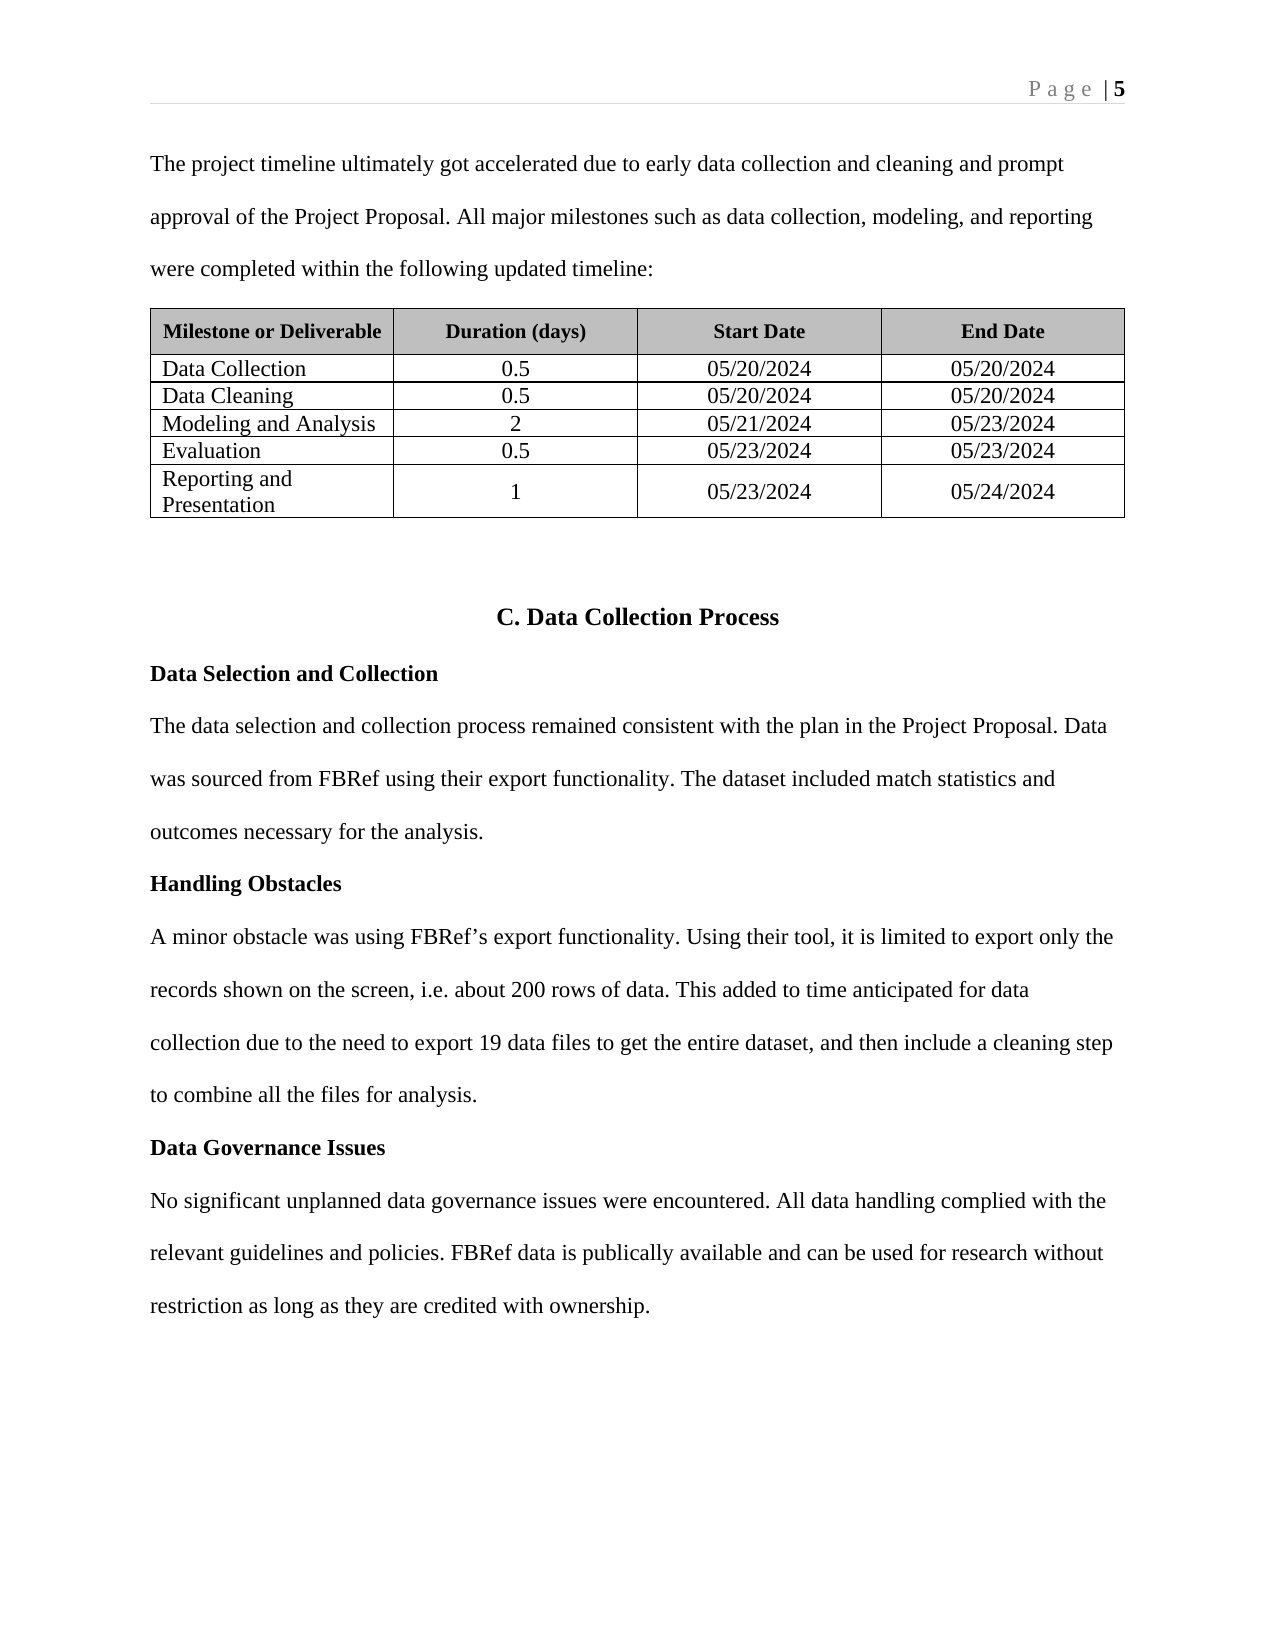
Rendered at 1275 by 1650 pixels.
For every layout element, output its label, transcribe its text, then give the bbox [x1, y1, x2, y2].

table_cell 05/23/2024 [882, 437, 1124, 463]
text The project timeline ultimately got accelerated due to early data collection and cleaning and prompt approval of the Project Proposal. All major milestones such as data collection, modeling, and reporting were completed within the following updated timeline: [150, 150, 1125, 282]
table_cell 05/23/2024 [638, 437, 881, 463]
table_header Duration (days) [394, 309, 637, 354]
text The data selection and collection process remained consistent with the plan in the Project Proposal. Data was sourced from FBRef using their export functionality. The dataset included match statistics and outcomes necessary for the analysis. [150, 712, 1125, 844]
table_cell 05/23/2024 [638, 465, 881, 517]
table_cell Data Collection [151, 355, 393, 381]
table_cell Data Cleaning [151, 383, 393, 409]
table_cell Reporting and Presentation [151, 465, 393, 517]
table_cell 0.5 [394, 437, 637, 463]
text Handling Obstacles [150, 871, 1125, 897]
table_cell 05/20/2024 [882, 383, 1124, 409]
table_header End Date [882, 309, 1124, 354]
table_cell 05/23/2024 [882, 410, 1124, 436]
text A minor obstacle was using FBRef’s export functionality. Using their tool, it is limited to export only the records shown on the screen, i.e. about 200 rows of data. This added to time anticipated for data collection due to the need to export 19 data files to get the entire dataset, and then include a cleaning step to combine all the files for analysis. [150, 923, 1125, 1108]
table_cell 05/20/2024 [638, 355, 881, 381]
table_header Start Date [638, 309, 881, 354]
table_cell 05/20/2024 [638, 383, 881, 409]
table_cell 0.5 [394, 355, 637, 381]
table_cell 05/21/2024 [638, 410, 881, 436]
subtitle C. Data Collection Process [150, 602, 1125, 631]
table_cell 05/24/2024 [882, 465, 1124, 517]
table_cell Modeling and Analysis [151, 410, 393, 436]
table_header Milestone or Deliverable [151, 309, 393, 354]
table_cell 0.5 [394, 383, 637, 409]
table_cell 2 [394, 410, 637, 436]
table_cell Evaluation [151, 437, 393, 463]
text No significant unplanned data governance issues were encountered. All data handling complied with the relevant guidelines and policies. FBRef data is publically available and can be used for research without restriction as long as they are credited with ownership. [150, 1187, 1125, 1318]
text Data Selection and Collection [150, 660, 1125, 686]
table_cell 05/20/2024 [882, 355, 1124, 381]
text Data Governance Issues [150, 1134, 1125, 1160]
table_cell 1 [394, 465, 637, 517]
